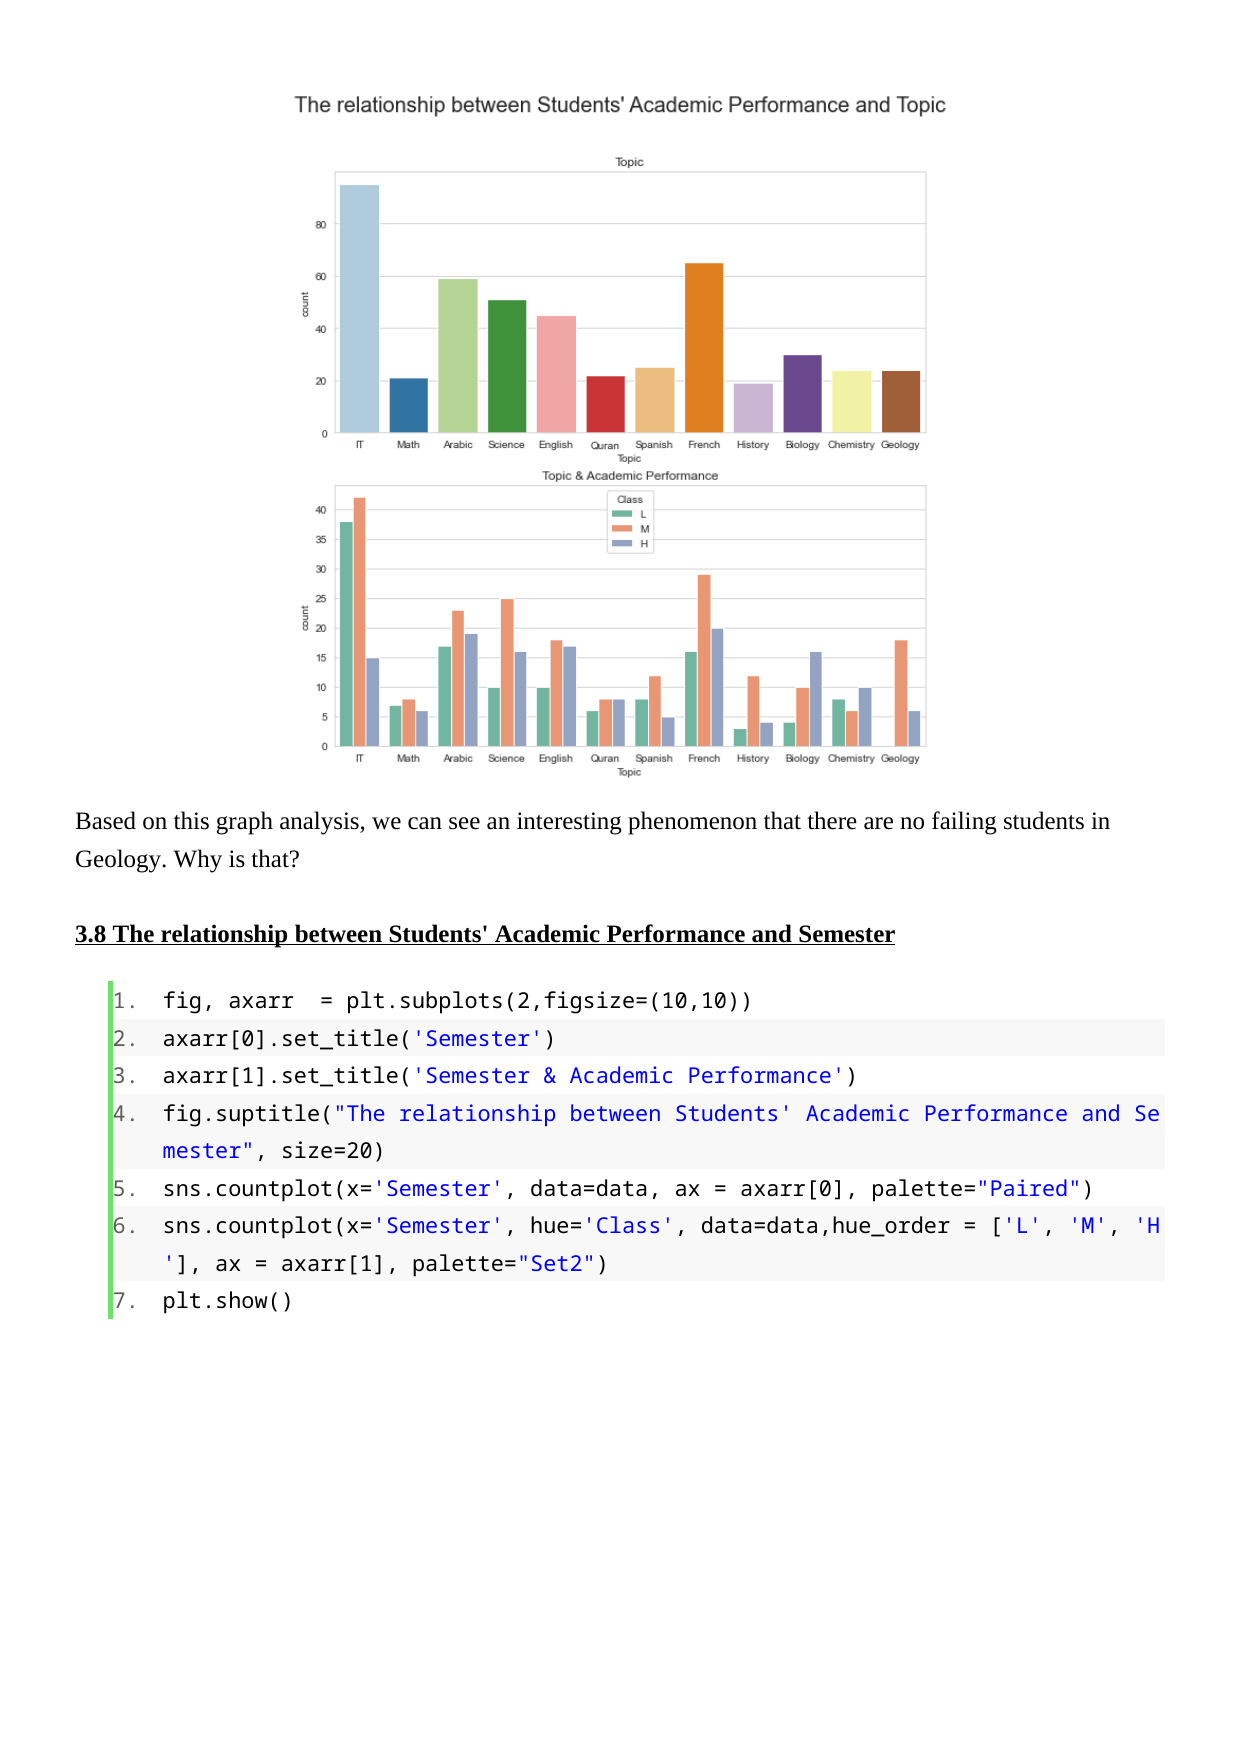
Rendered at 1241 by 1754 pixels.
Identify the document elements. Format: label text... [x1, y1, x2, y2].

list sns.countplot(x='Semester', hue='Class', data=data,hue_order = ['L', 'M', 'H'], ax = axarr[1], palette="Set2") [113, 1206, 1165, 1281]
list plt.show() [113, 1281, 1165, 1319]
list sns.countplot(x='Semester', data=data, ax = axarr[0], palette="Paired") [113, 1169, 1165, 1206]
text Based on this graph analysis, we can see an interesting phenomenon that there are no failing students in Geology. Why is that? [75, 802, 1165, 877]
list axarr[1].set_title('Semester & Academic Performance') [113, 1056, 1165, 1094]
list fig, axarr = plt.subplots(2,figsize=(10,10)) [113, 981, 1165, 1019]
list axarr[0].set_title('Semester') [113, 1019, 1165, 1056]
picture [287, 89, 953, 784]
text 3.8 The relationship between Students' Academic Performance and Semester [75, 914, 1165, 952]
list fig.suptitle("The relationship between Students' Academic Performance and Semester", size=20) [113, 1094, 1165, 1169]
